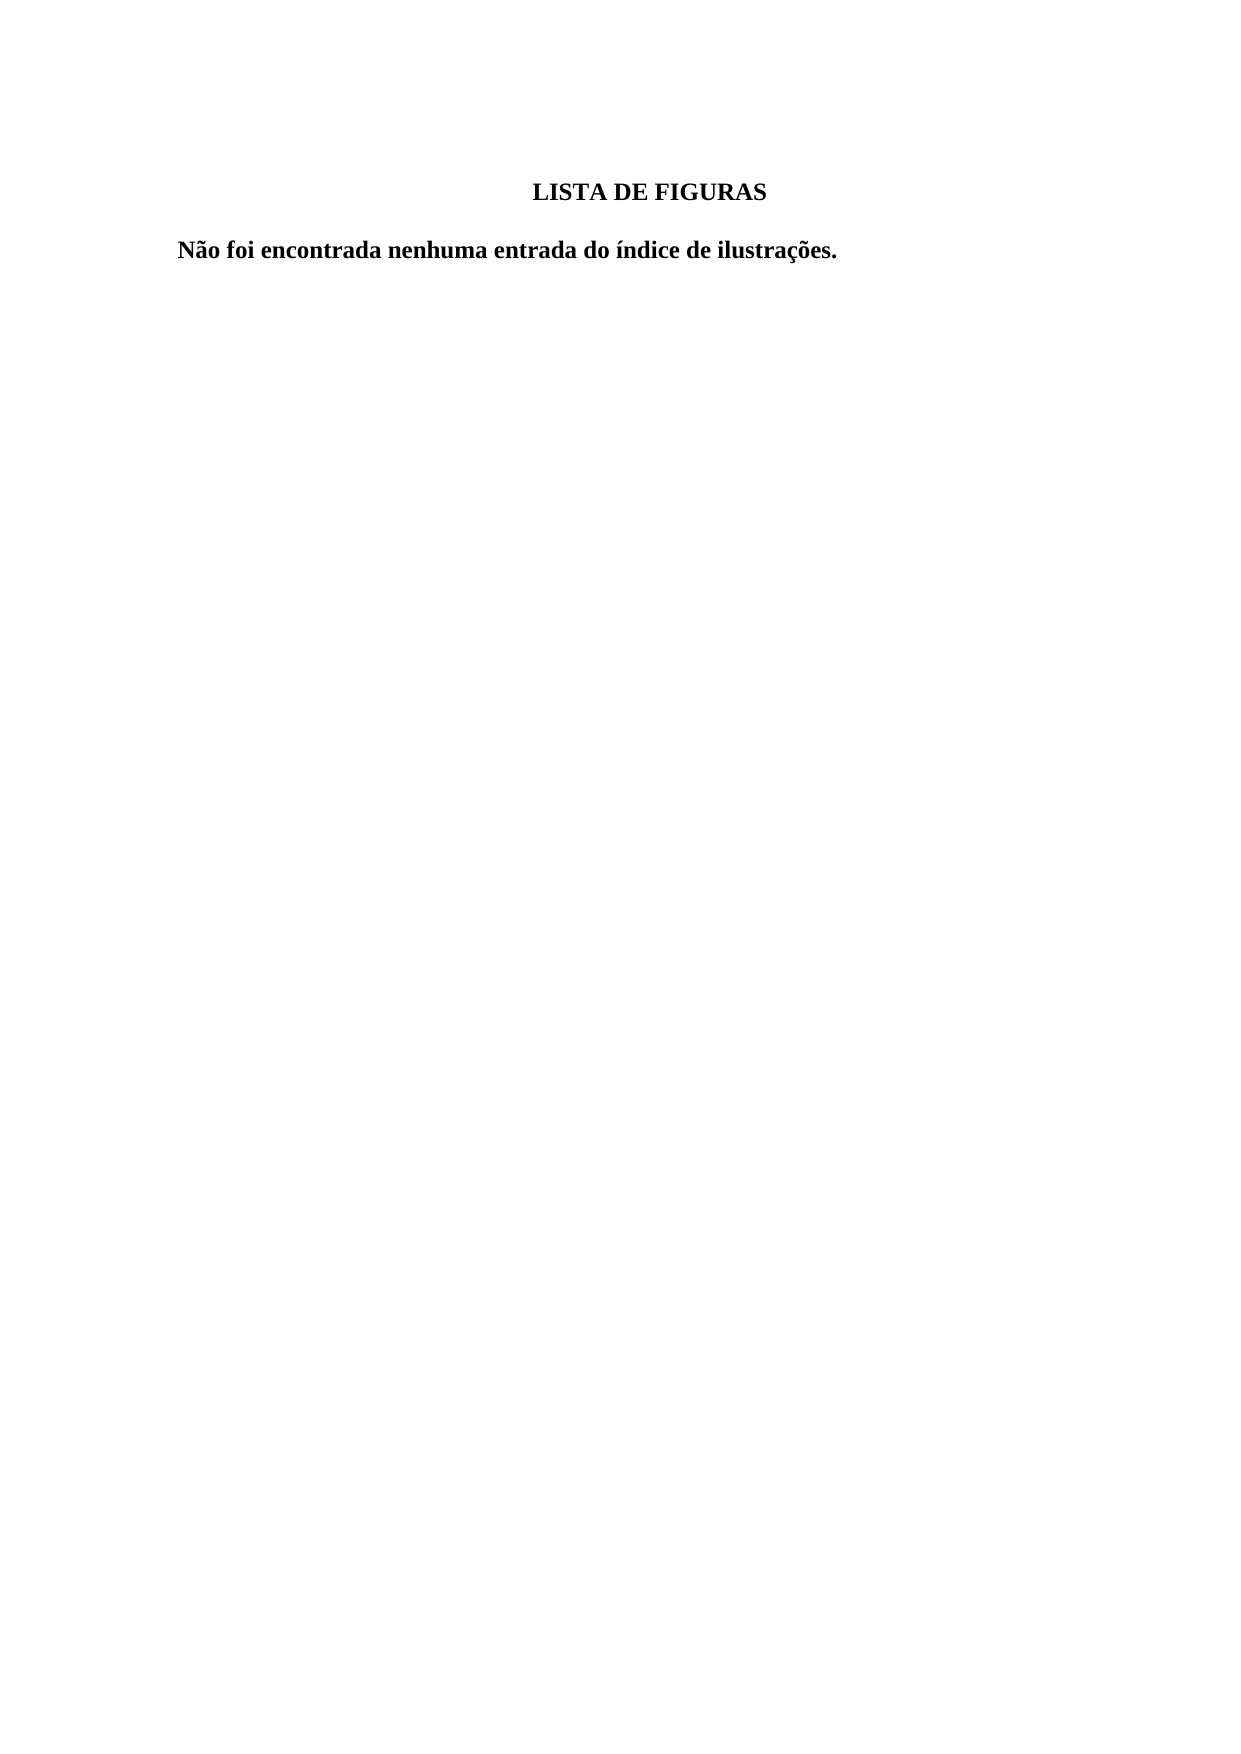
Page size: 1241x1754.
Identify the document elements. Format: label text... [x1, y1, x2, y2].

text LISTA DE FIGURAS [177, 177, 1122, 206]
text Não foi encontrada nenhuma entrada do índice de ilustrações. [177, 235, 1122, 263]
